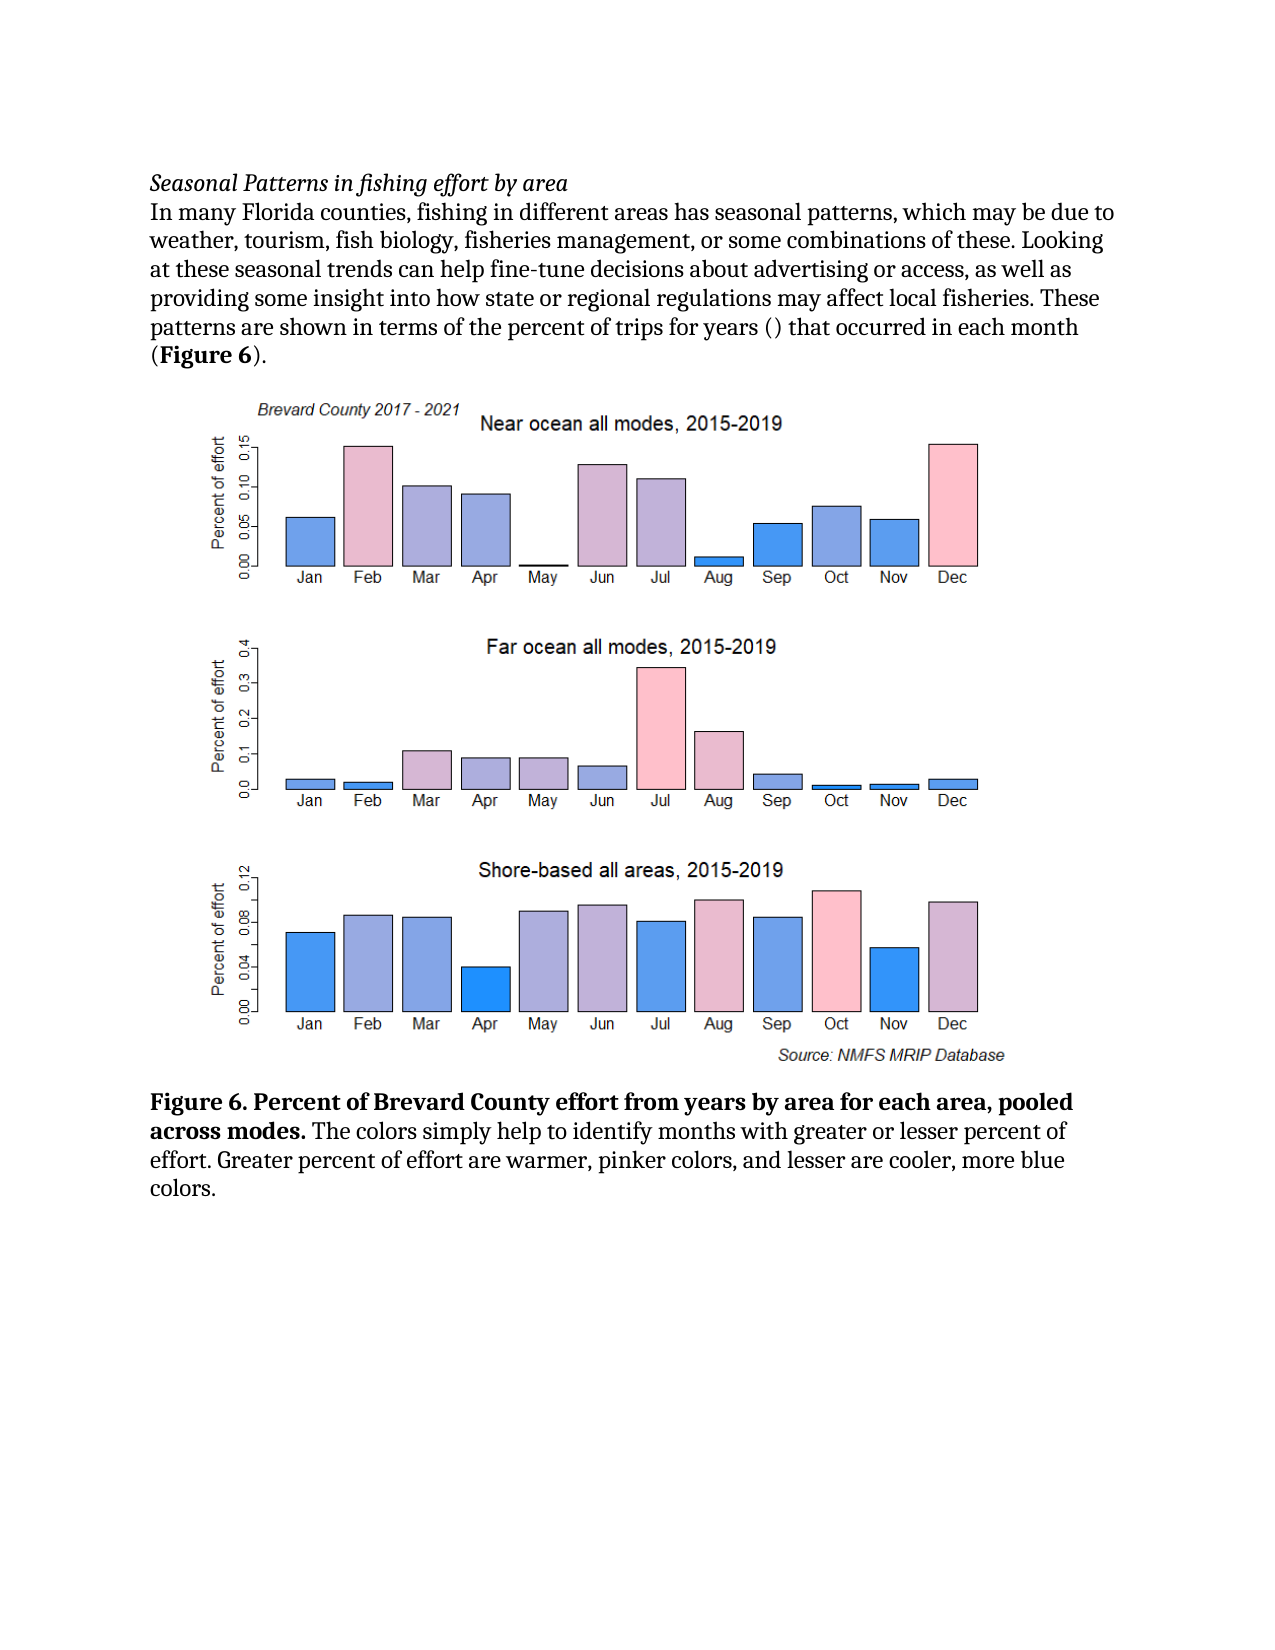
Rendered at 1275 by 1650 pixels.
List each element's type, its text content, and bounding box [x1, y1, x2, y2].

text Figure 6. Percent of Brevard County effort from years by area for each area, pooled across modes. The colors simply help to identify months with greater or lesser percent of effort. Greater percent of effort are warmer, pinker colors, and lesser are cooler, more blue colors. [150, 1088, 1125, 1203]
picture [168, 388, 1044, 1070]
text Seasonal Patterns in fishing effort by area In many Florida counties, fishing in different areas has seasonal patterns, which may be due to weather, tourism, fish biology, fisheries management, or some combinations of these. Looking at these seasonal trends can help fine-tune decisions about advertising or access, as well as providing some insight into how state or regional regulations may affect local fisheries. These patterns are shown in terms of the percent of trips for years () that occurred in each month (Figure 6). [150, 169, 1125, 370]
